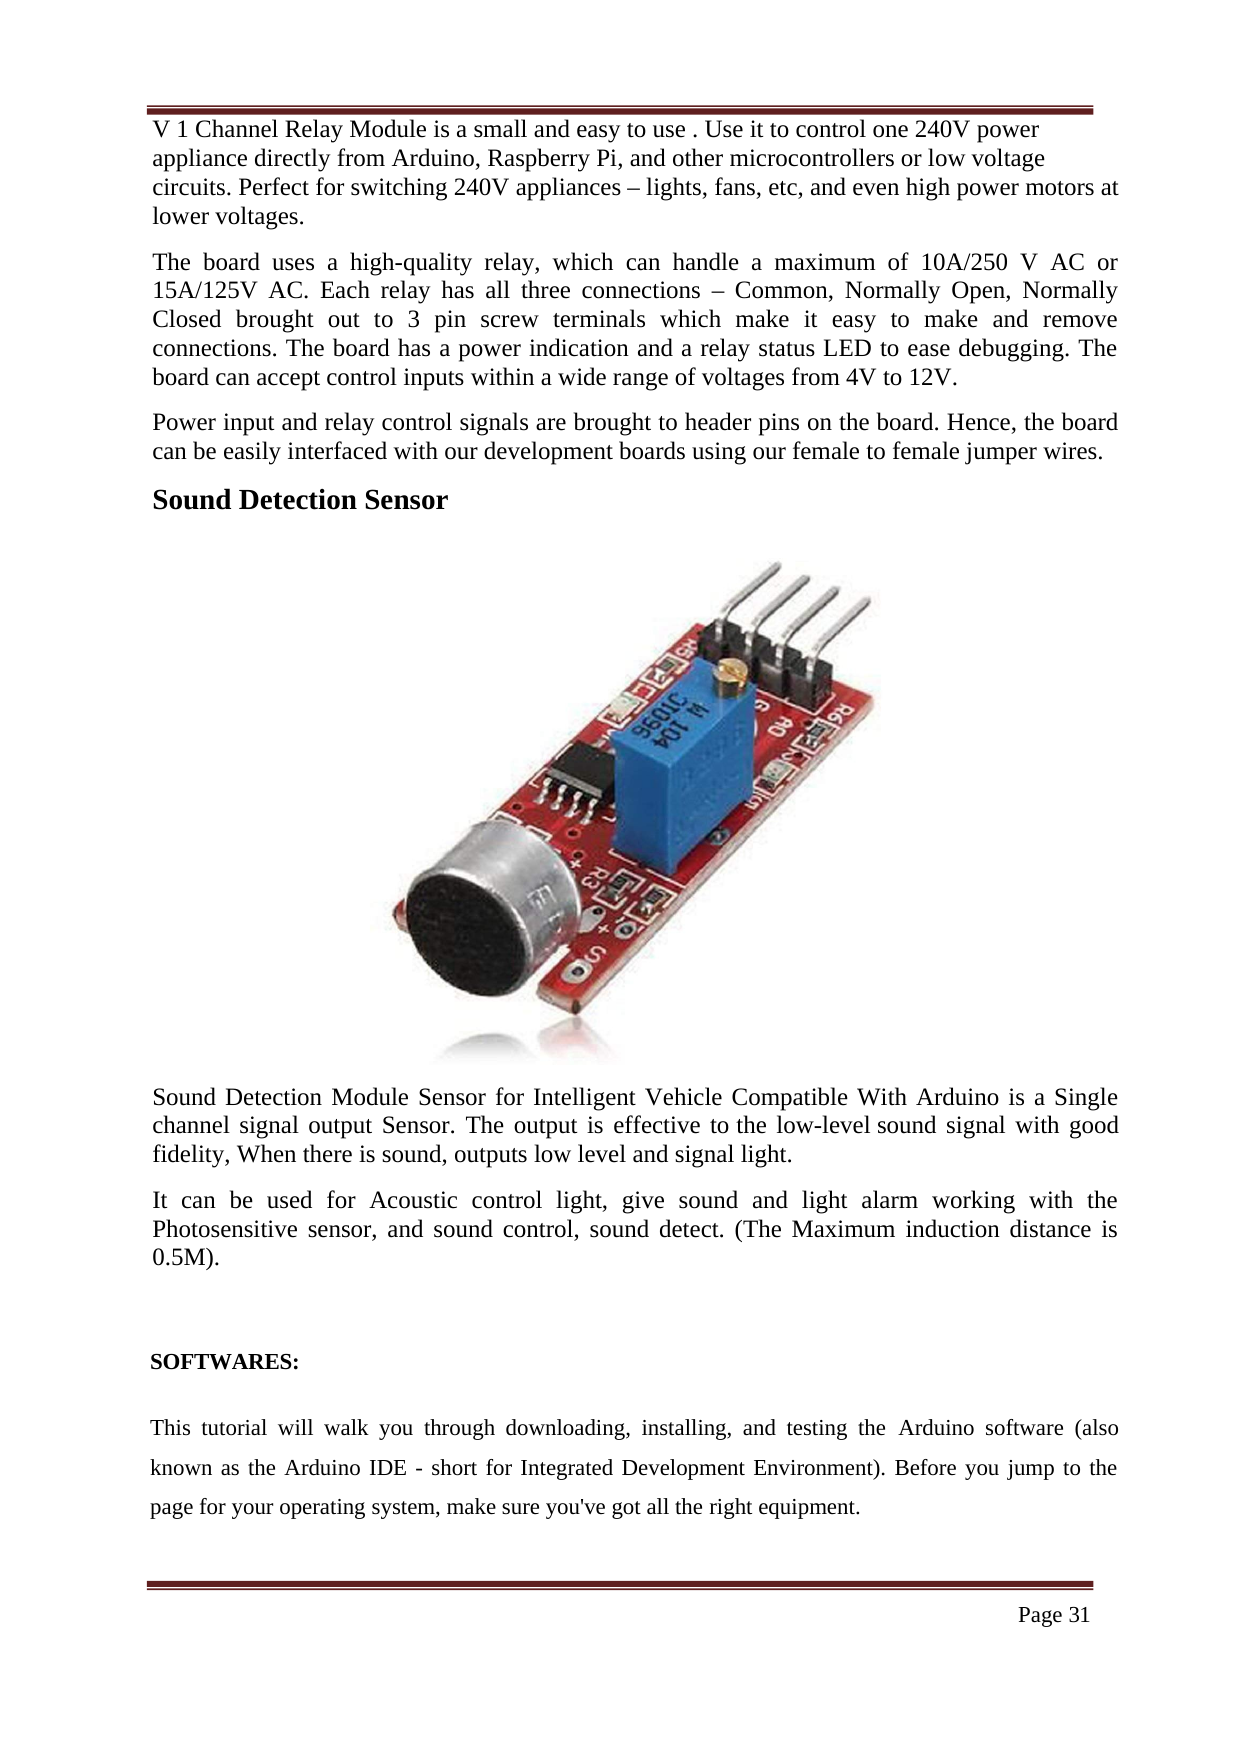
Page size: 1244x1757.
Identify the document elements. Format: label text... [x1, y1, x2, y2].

text The board uses a high-quality relay, which can handle a maximum of 10A/250 V AC or 15A/125V AC. Each relay has all three connections – Common, Normally Open, Normally Closed brought out to 3 pin screw terminals which make it easy to make and remove connections. The board has a power indication and a relay status LED to ease debugging. The board can accept control inputs within a wide range of voltages from 4V to 12V. [152, 247, 1119, 390]
text SOFTWARES: [150, 1348, 1119, 1374]
text It can be used for Acoustic control light, give sound and light alarm working with the Photosensitive sensor, and sound control, sound detect. (The Maximum induction distance is 0.5M). [152, 1185, 1119, 1271]
picture [369, 532, 902, 1065]
text Sound Detection Module Sensor for Intelligent Vehicle Compatible With Arduino is a Single channel signal output Sensor. The output is effective to the low-level sound signal with good fidelity, When there is sound, outputs low level and signal light. [152, 1082, 1119, 1168]
text Power input and relay control signals are brought to header pins on the board. Hence, the board can be easily interfaced with our development boards using our female to female jumper wires. [152, 407, 1119, 465]
text Sound Detection Sensor [152, 482, 1119, 516]
text V 1 Channel Relay Module is a small and easy to use . Use it to control one 240V power appliance directly from Arduino, Raspberry Pi, and other microcontrollers or low voltage circuits. Perfect for switching 240V appliances – lights, fans, etc, and even high power motors at lower voltages. [152, 114, 1119, 229]
text This tutorial will walk you through downloading, installing, and testing the Arduino software (also known as the Arduino IDE - short for Integrated Development Environment). Before you jump to the page for your operating system, make sure you've got all the right equipment. [150, 1414, 1119, 1520]
